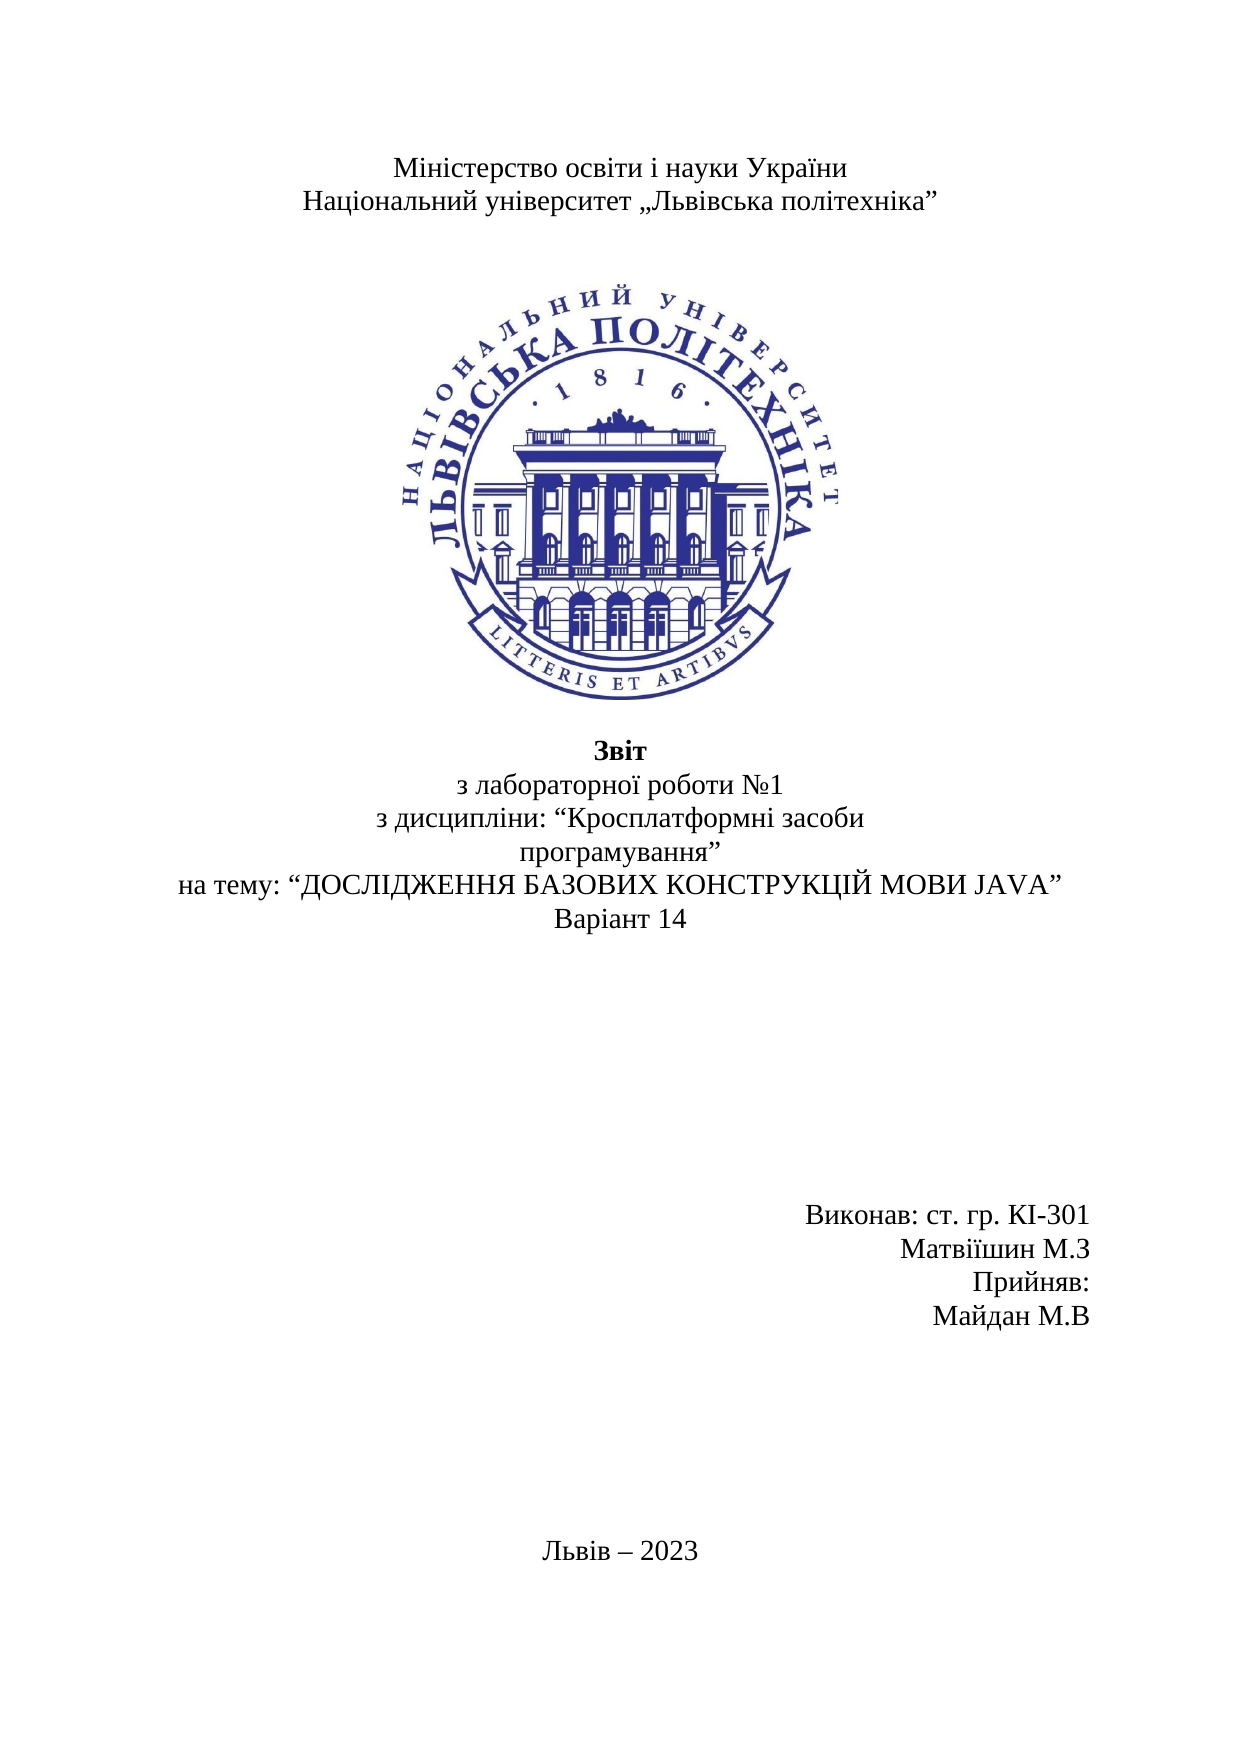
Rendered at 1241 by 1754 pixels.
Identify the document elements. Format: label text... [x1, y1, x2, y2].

text на тему: “ДОСЛІДЖЕННЯ БАЗОВИХ КОНСТРУКЦІЙ МОВИ JAVA” [150, 867, 1090, 901]
text з лабораторної роботи №1 [150, 767, 1090, 800]
text Звіт [150, 733, 1090, 767]
text Прийняв: [150, 1264, 1090, 1298]
picture [402, 284, 839, 700]
text Матвіїшин М.З [150, 1231, 1090, 1264]
text Львів – 2023 [150, 1533, 1090, 1566]
text програмування” [150, 834, 1090, 867]
text Варіант 14 [150, 901, 1090, 934]
text з дисципліни: “Кросплатформні засоби [150, 800, 1090, 834]
text Виконав: ст. гр. КІ-301 [150, 1197, 1090, 1231]
text Міністерство освіти і науки України [150, 150, 1090, 183]
text Національний університет „Львівська політехніка” [150, 183, 1090, 217]
text Майдан М.В [150, 1298, 1090, 1332]
